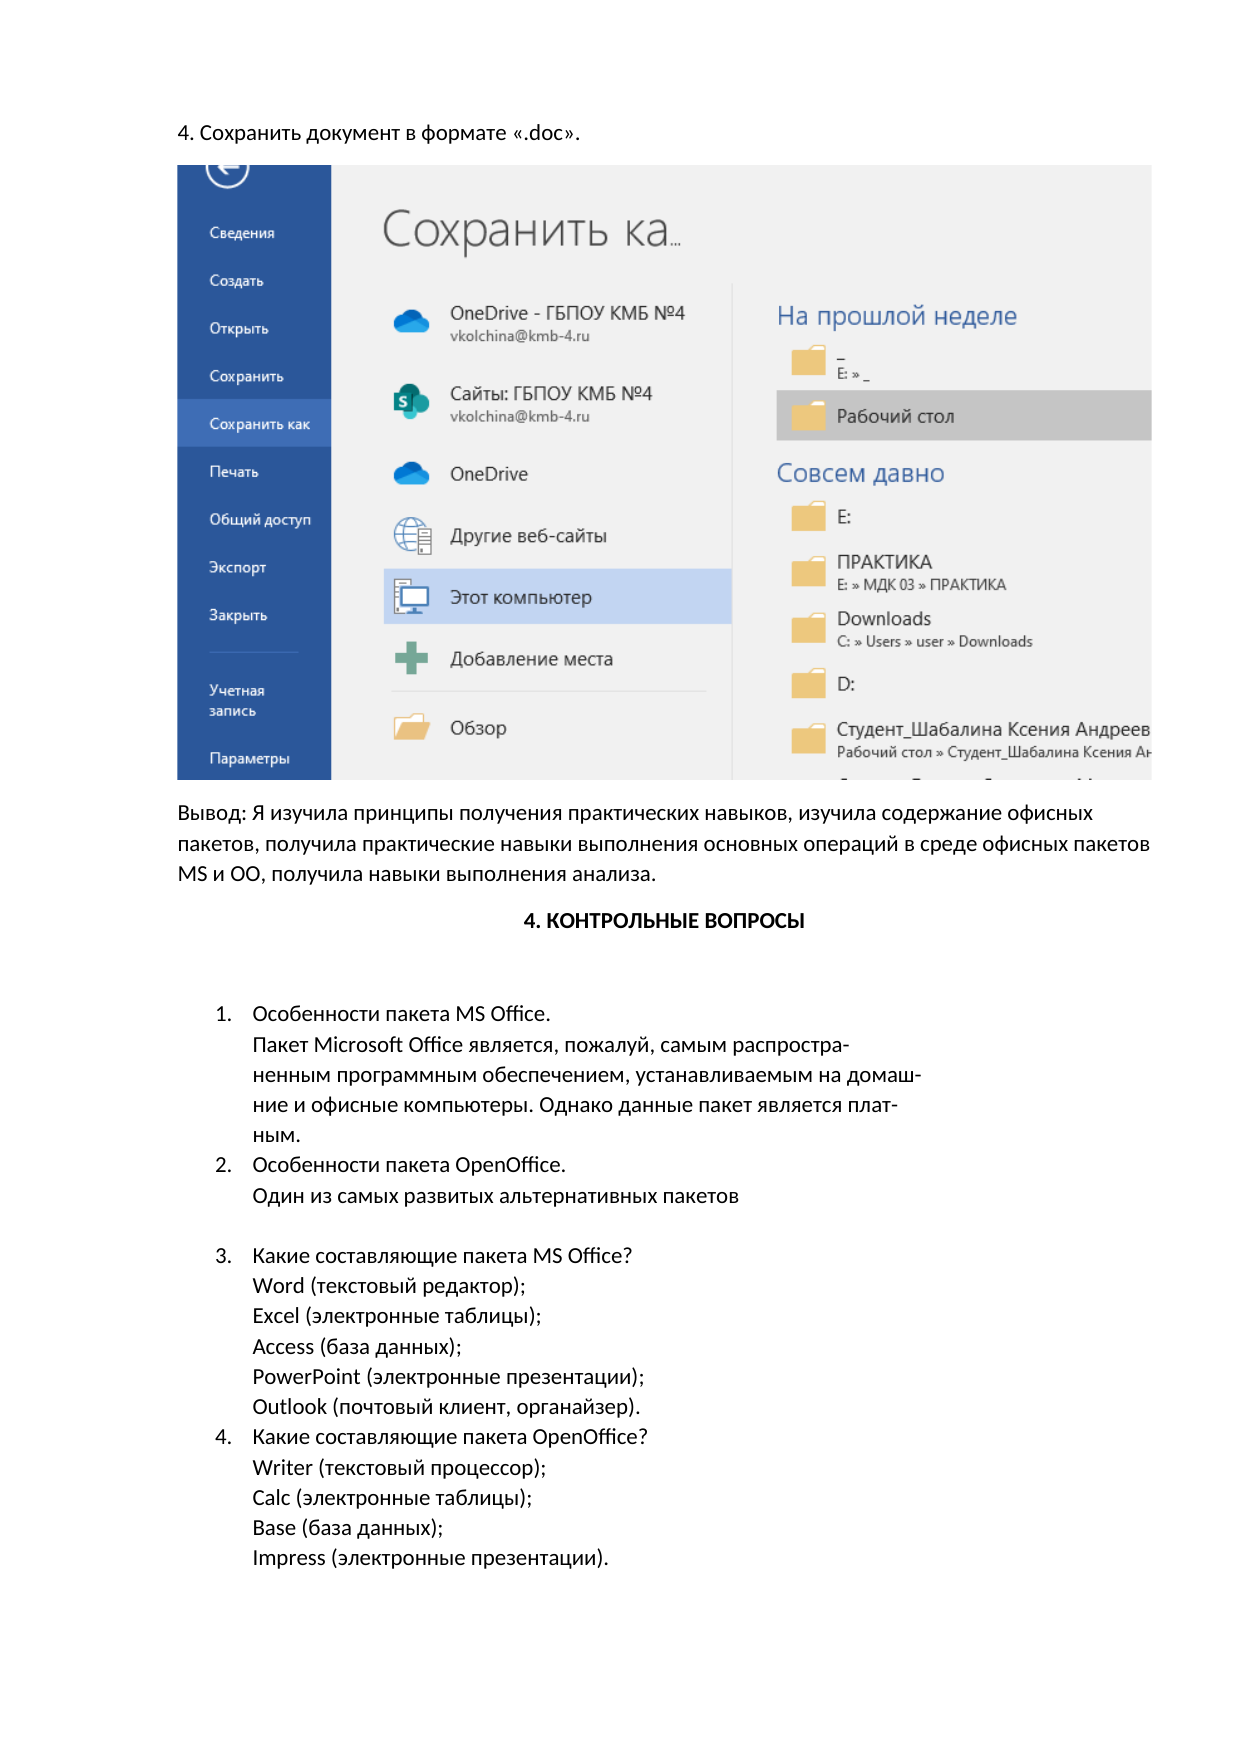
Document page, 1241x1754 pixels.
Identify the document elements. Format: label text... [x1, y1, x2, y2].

list Какие составляющие пакета OpenOffice? [215, 1422, 1152, 1450]
list Outlook (почтовый клиент, органайзер). [252, 1392, 1152, 1420]
list Excel (электронные таблицы); [252, 1302, 1152, 1329]
list Impress (электронные презентации). [252, 1543, 1152, 1571]
list Access (база данных); [252, 1332, 1152, 1360]
text 4. КОНТРОЛЬНЫЕ ВОПРОСЫ [177, 906, 1152, 934]
list Пакет Microsoft Office является, пожалуй, самым распростра- [252, 1030, 1152, 1058]
list Calc (электронные таблицы); [252, 1483, 1152, 1511]
list ние и офисные компьютеры. Однако данные пакет является плат- [252, 1090, 1152, 1118]
list ным. [252, 1120, 1152, 1148]
text 4. Сохранить документ в формате «.doc». [177, 118, 1152, 146]
list PowerPoint (электронные презентации); [252, 1362, 1152, 1390]
list Base (база данных); [252, 1513, 1152, 1541]
text Вывод: Я изучила принципы получения практических навыков, изучила содержание офисных пакетов, получила практические навыки выполнения основных операций в среде офисных пакетов MS и OO, получила навыки выполнения анализа. [177, 798, 1152, 887]
list Writer (текстовый процессор); [252, 1453, 1152, 1481]
list Особенности пакета OpenOffice. [215, 1151, 1152, 1178]
picture [177, 165, 1152, 780]
list Word (текстовый редактор); [252, 1271, 1152, 1299]
list ненным программным обеспечением, устанавливаемым на домаш- [252, 1060, 1152, 1088]
list Особенности пакета MS Officе. [215, 999, 1152, 1027]
list Один из самых развитых альтернативных пакетов [252, 1181, 1152, 1209]
list Какие составляющие пакета MS Office? [215, 1241, 1152, 1269]
